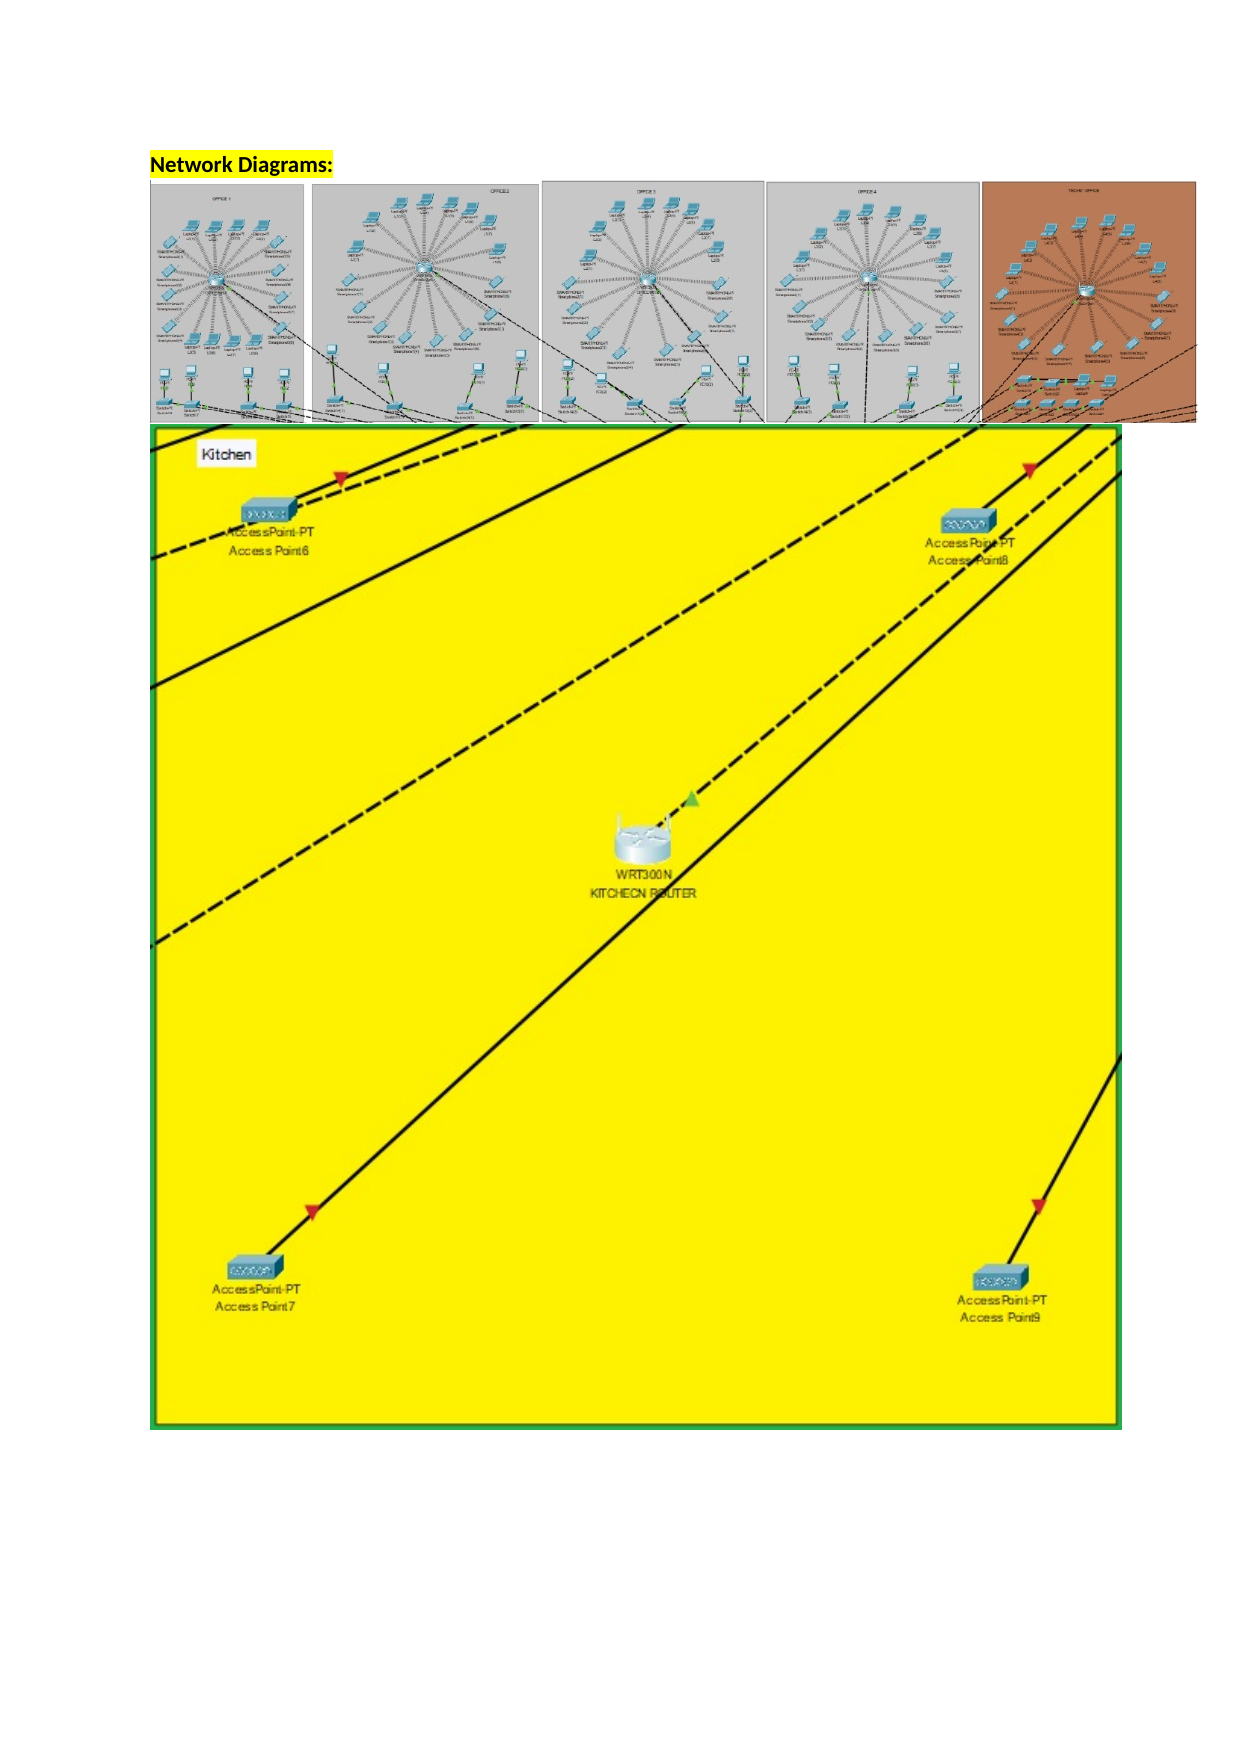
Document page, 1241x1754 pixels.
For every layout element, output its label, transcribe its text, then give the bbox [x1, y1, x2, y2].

text Network Diagrams: [150, 150, 1090, 180]
picture [150, 180, 1198, 423]
picture [150, 424, 1122, 1430]
